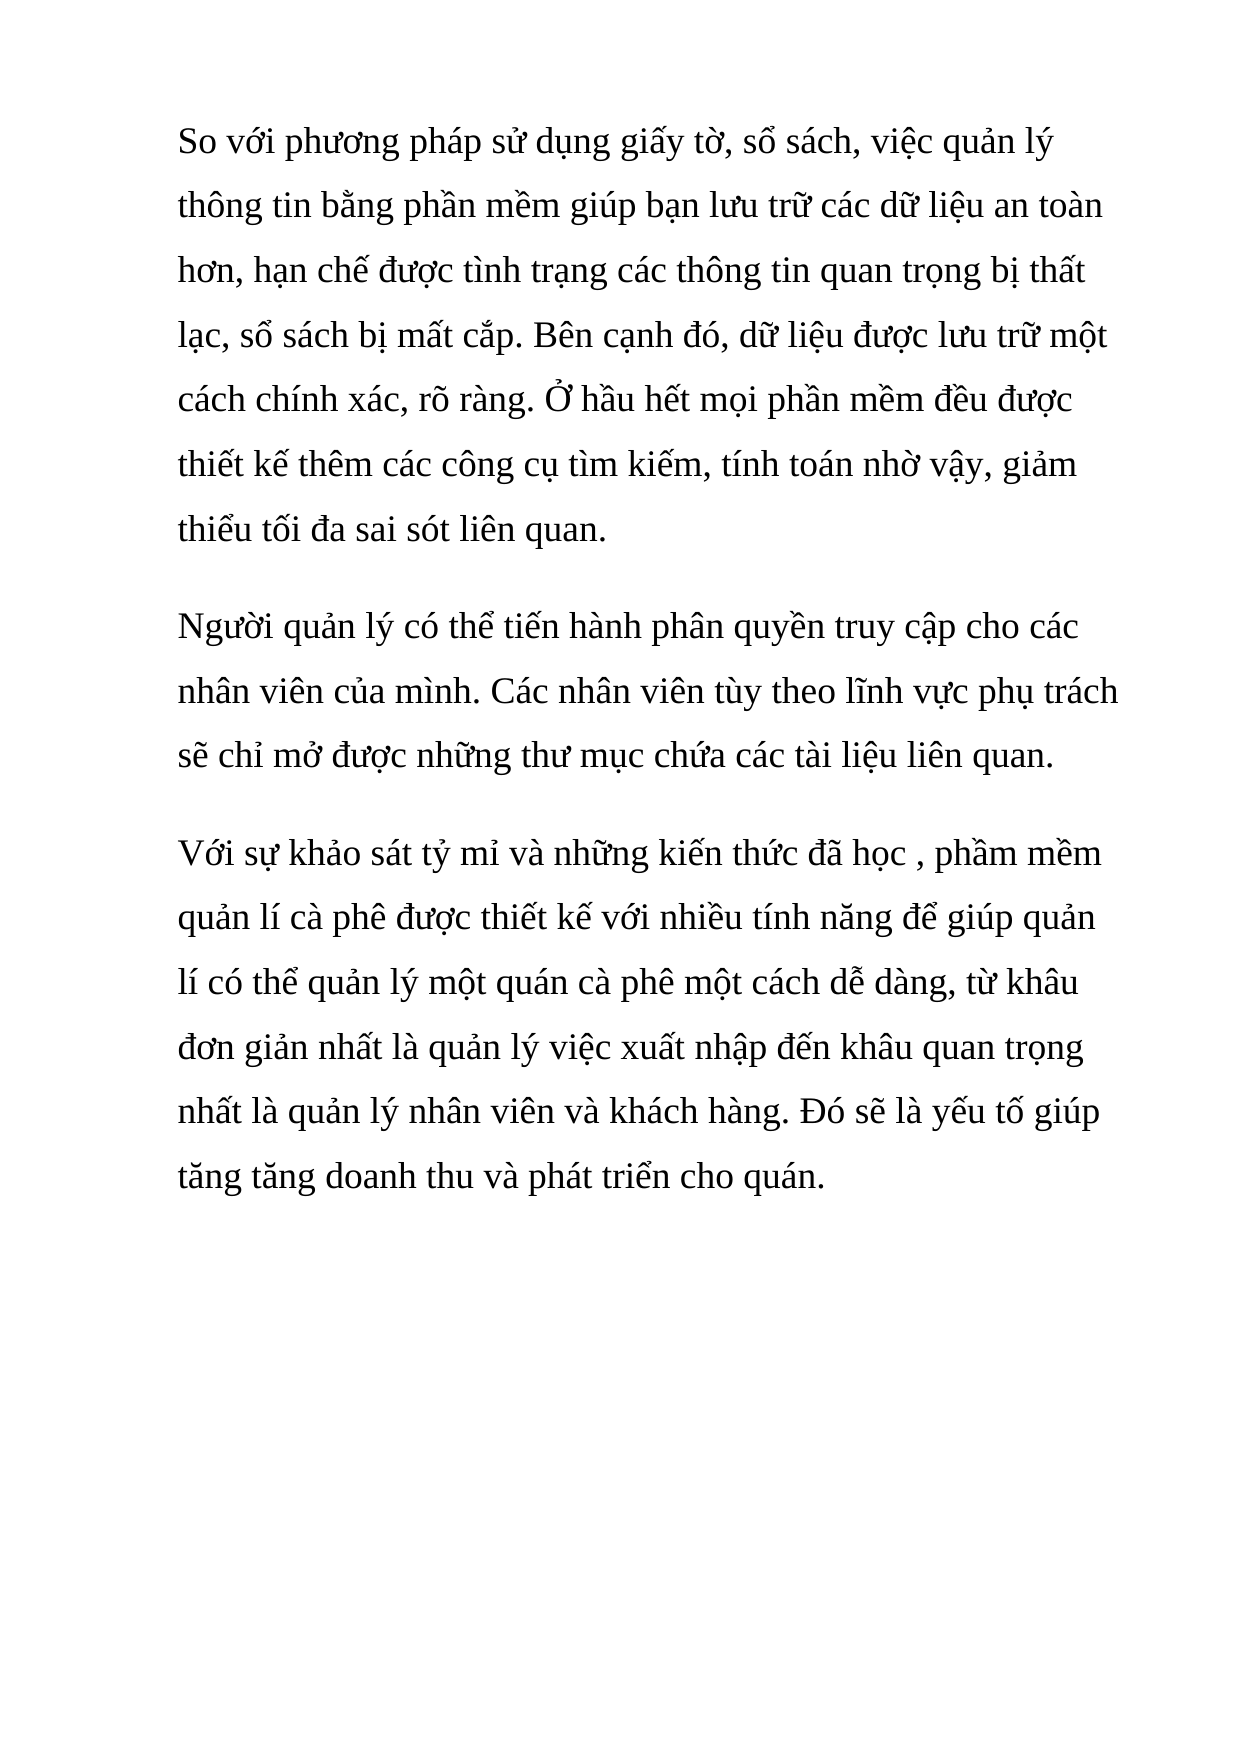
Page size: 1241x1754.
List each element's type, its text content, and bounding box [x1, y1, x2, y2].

text Với sự khảo sát tỷ mỉ và những kiến thức đã học , phầm mềm quản lí cà phê được thiết kế với nhiều tính năng để giúp quản lí có thể quản lý một quán cà phê một cách dễ dàng, từ khâu đơn giản nhất là quản lý việc xuất nhập đến khâu quan trọng nhất là quản lý nhân viên và khách hàng. Đó sẽ là yếu tố giúp tăng tăng doanh thu và phát triển cho quán. [177, 830, 1122, 1197]
text So với phương pháp sử dụng giấy tờ, sổ sách, việc quản lý thông tin bằng phần mềm giúp bạn lưu trữ các dữ liệu an toàn hơn, hạn chế được tình trạng các thông tin quan trọng bị thất lạc, sổ sách bị mất cắp. Bên cạnh đó, dữ liệu được lưu trữ một cách chính xác, rõ ràng. Ở hầu hết mọi phần mềm đều được thiết kế thêm các công cụ tìm kiếm, tính toán nhờ vậy, giảm thiểu tối đa sai sót liên quan. [177, 118, 1122, 549]
text Người quản lý có thể tiến hành phân quyền truy cập cho các nhân viên của mình. Các nhân viên tùy theo lĩnh vực phụ trách sẽ chỉ mở được những thư mục chứa các tài liệu liên quan. [177, 603, 1122, 776]
